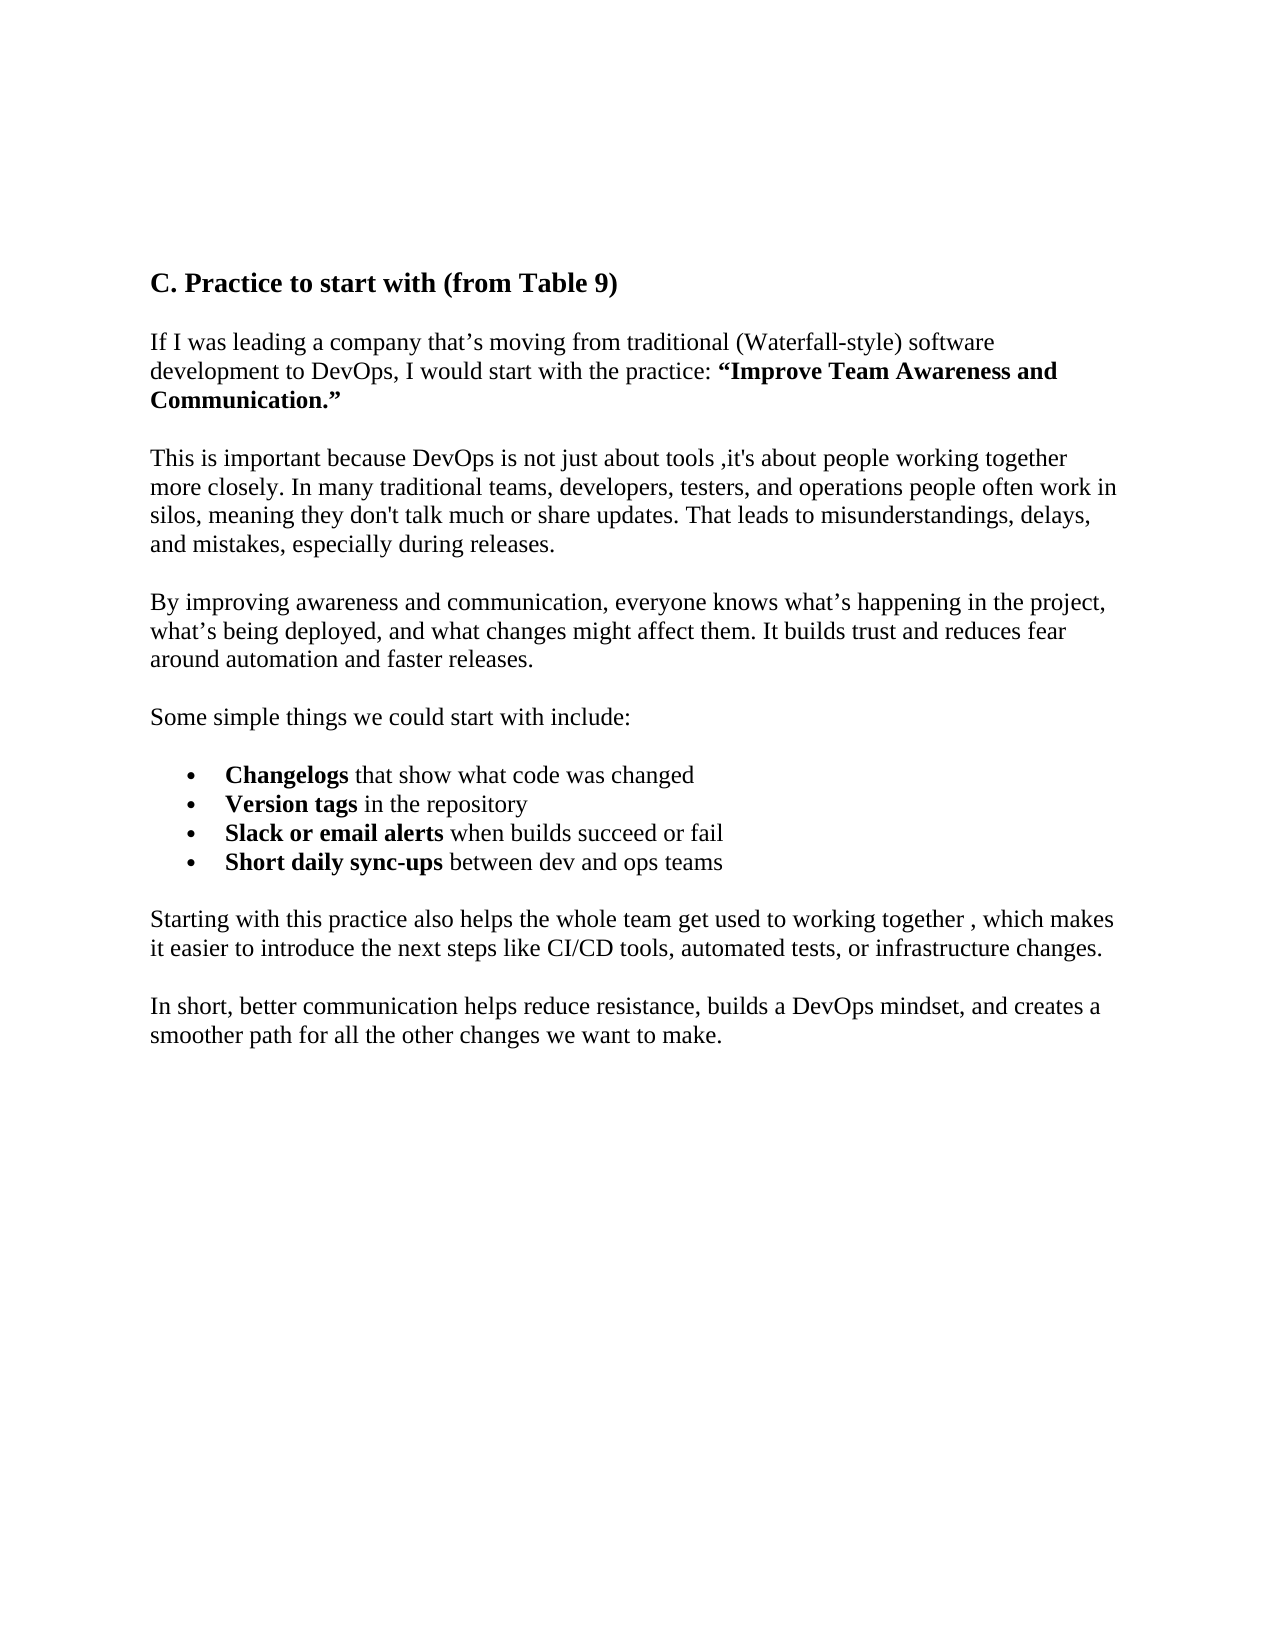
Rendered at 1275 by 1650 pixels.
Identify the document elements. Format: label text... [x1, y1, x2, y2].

text If I was leading a company that’s moving from traditional (Waterfall-style) software development to DevOps, I would start with the practice: “Improve Team Awareness and Communication.” [150, 327, 1125, 414]
list Changelogs that show what code was changed [187, 760, 1125, 789]
text Some simple things we could start with include: [150, 702, 1125, 731]
list Short daily sync-ups between dev and ops teams [187, 847, 1125, 875]
list Version tags in the repository [187, 789, 1125, 818]
list Slack or email alerts when builds succeed or fail [187, 818, 1125, 847]
text By improving awareness and communication, everyone knows what’s happening in the project, what’s being deployed, and what changes might affect them. It builds trust and reduces fear around automation and faster releases. [150, 587, 1125, 673]
text C. Practice to start with (from Table 9) [150, 266, 1125, 298]
text Starting with this practice also helps the whole team get used to working together , which makes it easier to introduce the next steps like CI/CD tools, automated tests, or infrastructure changes. [150, 904, 1125, 962]
text This is important because DevOps is not just about tools ,it's about people working together more closely. In many traditional teams, developers, testers, and operations people often work in silos, meaning they don't talk much or share updates. That leads to misunderstandings, delays, and mistakes, especially during releases. [150, 443, 1125, 558]
text In short, better communication helps reduce resistance, builds a DevOps mindset, and creates a smoother path for all the other changes we want to make. [150, 991, 1125, 1049]
